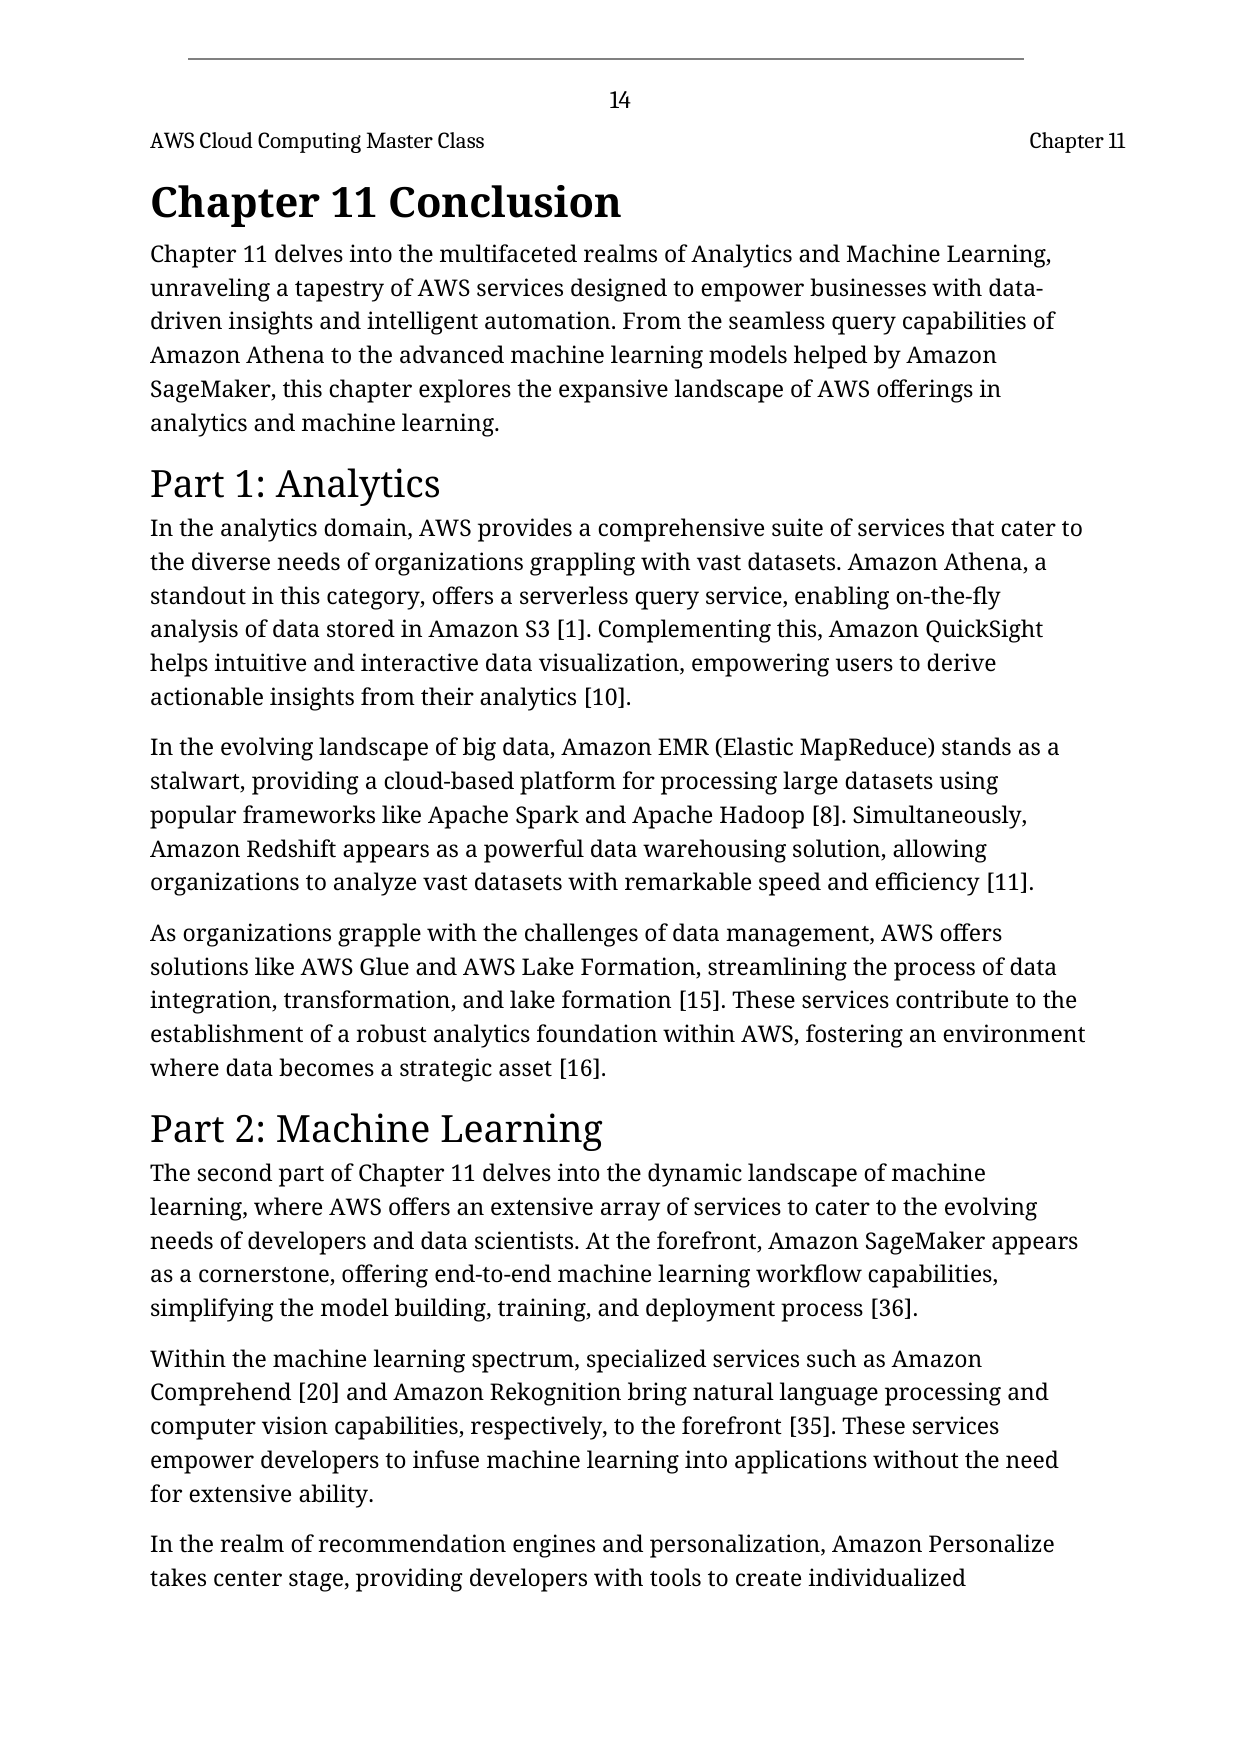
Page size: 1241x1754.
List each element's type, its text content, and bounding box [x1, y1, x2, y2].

text As organizations grapple with the challenges of data management, AWS offers solutions like AWS Glue and AWS Lake Formation, streamlining the process of data integration, transformation, and lake formation . These services contribute to the establishment of a robust analytics foundation within AWS, fostering an environment where data becomes a strategic asset . [150, 917, 1090, 1083]
text In the analytics domain, AWS provides a comprehensive suite of services that cater to the diverse needs of organizations grappling with vast datasets. Amazon Athena, a standout in this category, offers a serverless query service, enabling on-the-fly analysis of data stored in Amazon S3 . Complementing this, Amazon QuickSight helps intuitive and interactive data visualization, empowering users to derive actionable insights from their analytics . [150, 512, 1090, 712]
text Part 2: Machine Learning [150, 1102, 1090, 1153]
text Part 1: Analytics [150, 457, 1090, 508]
text Within the machine learning spectrum, specialized services such as Amazon Comprehend and Amazon Rekognition bring natural language processing and computer vision capabilities, respectively, to the forefront . These services empower developers to infuse machine learning into applications without the need for extensive ability. [150, 1343, 1090, 1509]
text Chapter 11 delves into the multifaceted realms of Analytics and Machine Learning, unraveling a tapestry of AWS services designed to empower businesses with data-driven insights and intelligent automation. From the seamless query capabilities of Amazon Athena to the advanced machine learning models helped by Amazon SageMaker, this chapter explores the expansive landscape of AWS offerings in analytics and machine learning. [150, 238, 1090, 438]
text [150, 1528, 1090, 1593]
text Chapter 11 Conclusion [150, 173, 1090, 229]
text In the evolving landscape of big data, Amazon EMR (Elastic MapReduce) stands as a stalwart, providing a cloud-based platform for processing large datasets using popular frameworks like Apache Spark and Apache Hadoop . Simultaneously, Amazon Redshift appears as a powerful data warehousing solution, allowing organizations to analyze vast datasets with remarkable speed and efficiency . [150, 731, 1090, 897]
text The second part of Chapter 11 delves into the dynamic landscape of machine learning, where AWS offers an extensive array of services to cater to the evolving needs of developers and data scientists. At the forefront, Amazon SageMaker appears as a cornerstone, offering end-to-end machine learning workflow capabilities, simplifying the model building, training, and deployment process . [150, 1157, 1090, 1323]
